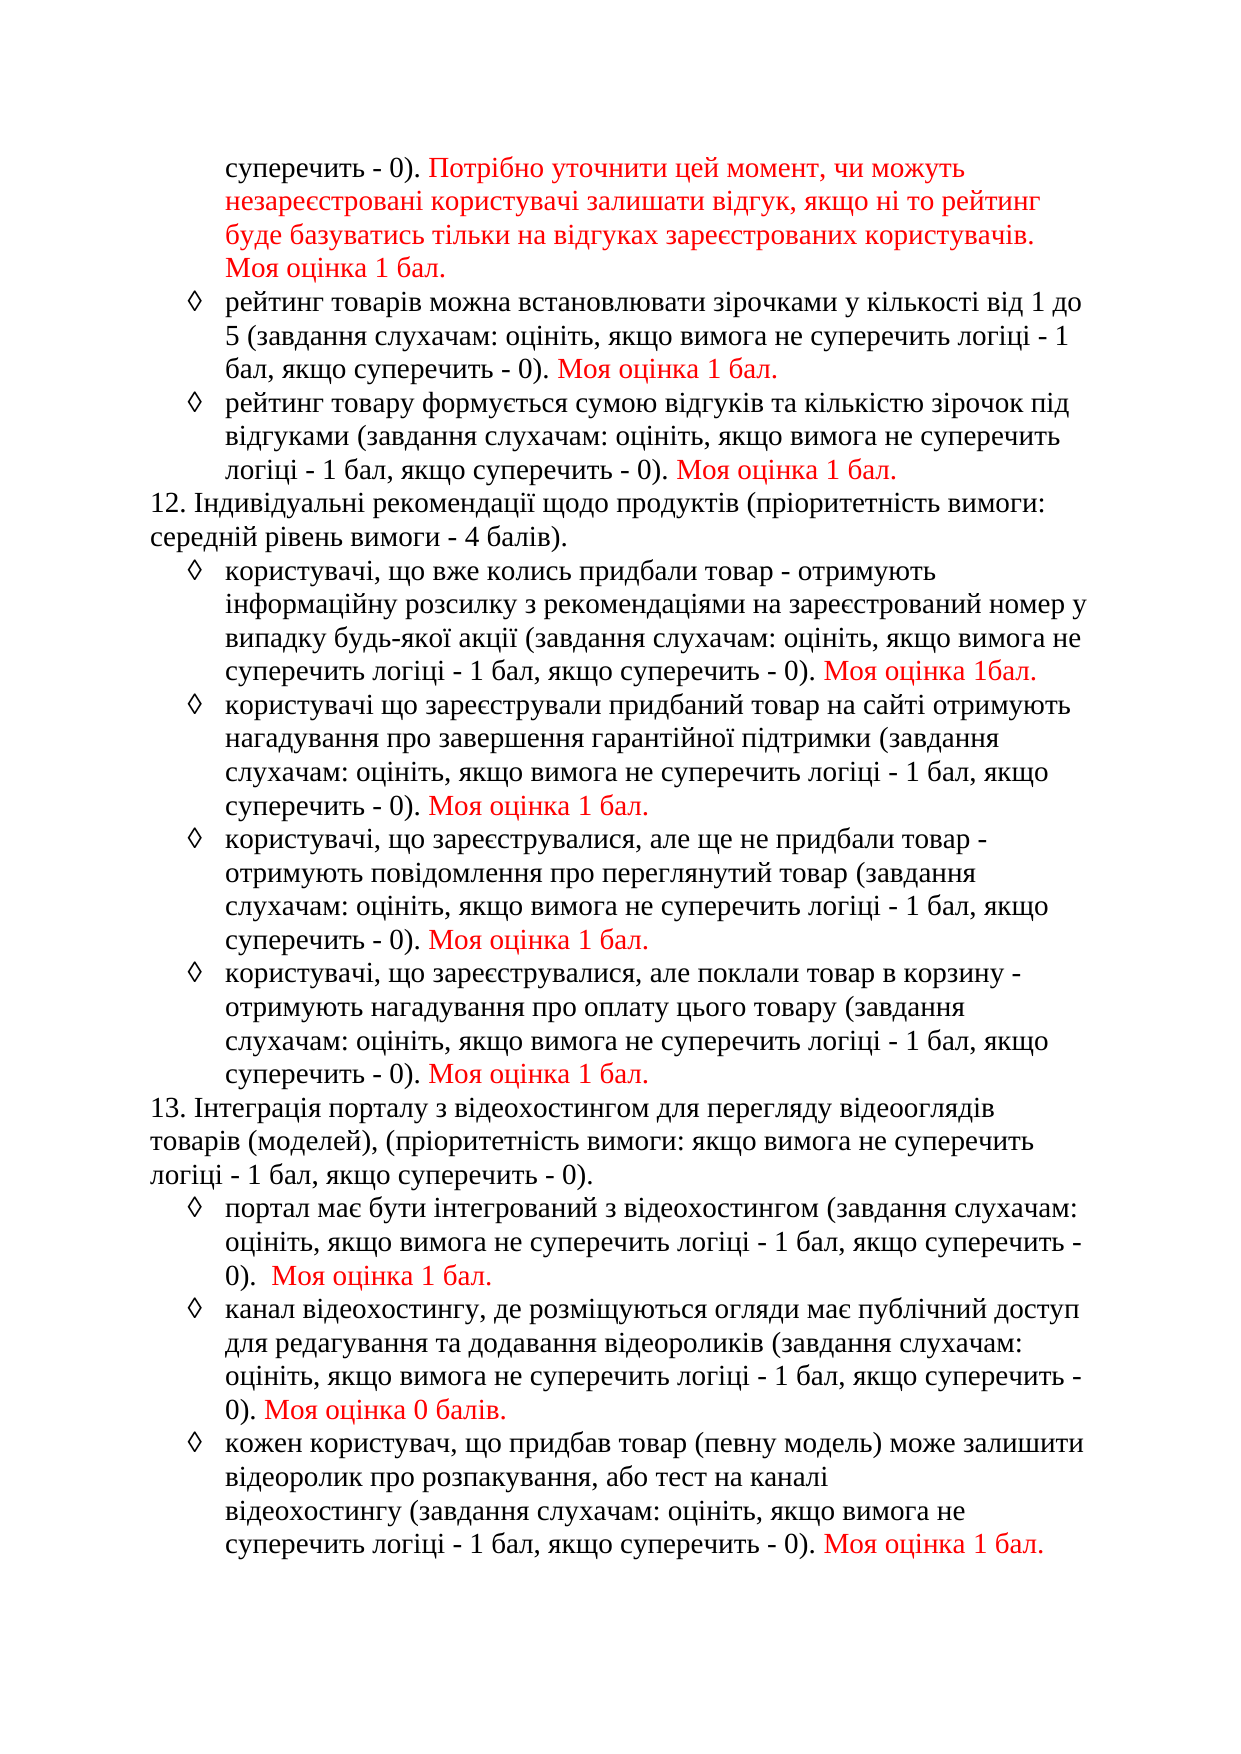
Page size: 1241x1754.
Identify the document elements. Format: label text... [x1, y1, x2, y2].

text 13. Інтеграція порталу з відеохостингом для перегляду відеооглядів товарів (моделей), (пріоритетність вимоги: якщо вимога не суперечить логіці - 1 бал, якщо суперечить - 0). [150, 1090, 1090, 1190]
list портал має бути інтегрований з відеохостингом (завдання слухачам: оцініть, якщо вимога не суперечить логіці - 1 бал, якщо суперечить - 0). Моя оцінка 1 бал. [187, 1190, 1090, 1291]
list рейтинг товарів можна встановлювати зірочками у кількості від 1 до 5 (завдання слухачам: оцініть, якщо вимога не суперечить логіці - 1 бал, якщо суперечить - 0). Моя оцінка 1 бал. [187, 284, 1090, 385]
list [187, 150, 1090, 284]
list канал відеохостингу, де розміщуються огляди має публічний доступ для редагування та додавання відеороликів (завдання слухачам: оцініть, якщо вимога не суперечить логіці - 1 бал, якщо суперечить - 0). Моя оцінка 0 балів. [187, 1291, 1090, 1425]
list кожен користувач, що придбав товар (певну модель) може залишити відеоролик про розпакування, або тест на каналі відеохостингу (завдання слухачам: оцініть, якщо вимога не суперечить логіці - 1 бал, якщо суперечить - 0). Моя оцінка 1 бал. [187, 1425, 1090, 1560]
list користувачі що зареєстрували придбаний товар на сайті отримують нагадування про завершення гарантійної підтримки (завдання слухачам: оцініть, якщо вимога не суперечить логіці - 1 бал, якщо суперечить - 0). Моя оцінка 1 бал. [187, 687, 1090, 821]
list користувачі, що зареєструвалися, але поклали товар в корзину - отримують нагадування про оплату цього товару (завдання слухачам: оцініть, якщо вимога не суперечить логіці - 1 бал, якщо суперечить - 0). Моя оцінка 1 бал. [187, 956, 1090, 1090]
list користувачі, що вже колись придбали товар - отримують інформаційну розсилку з рекомендаціями на зареєстрований номер у випадку будь-якої акції (завдання слухачам: оцініть, якщо вимога не суперечить логіці - 1 бал, якщо суперечить - 0). Моя оцінка 1бал. [187, 553, 1090, 687]
list користувачі, що зареєструвалися, але ще не придбали товар - отримують повідомлення про переглянутий товар (завдання слухачам: оцініть, якщо вимога не суперечить логіці - 1 бал, якщо суперечить - 0). Моя оцінка 1 бал. [187, 821, 1090, 956]
list рейтинг товару формується сумою відгуків та кількістю зірочок під відгуками (завдання слухачам: оцініть, якщо вимога не суперечить логіці - 1 бал, якщо суперечить - 0). Моя оцінка 1 бал. [187, 385, 1090, 486]
text 12. Індивідуальні рекомендації щодо продуктів (пріоритетність вимоги: середній рівень вимоги - 4 балів). [150, 486, 1090, 553]
